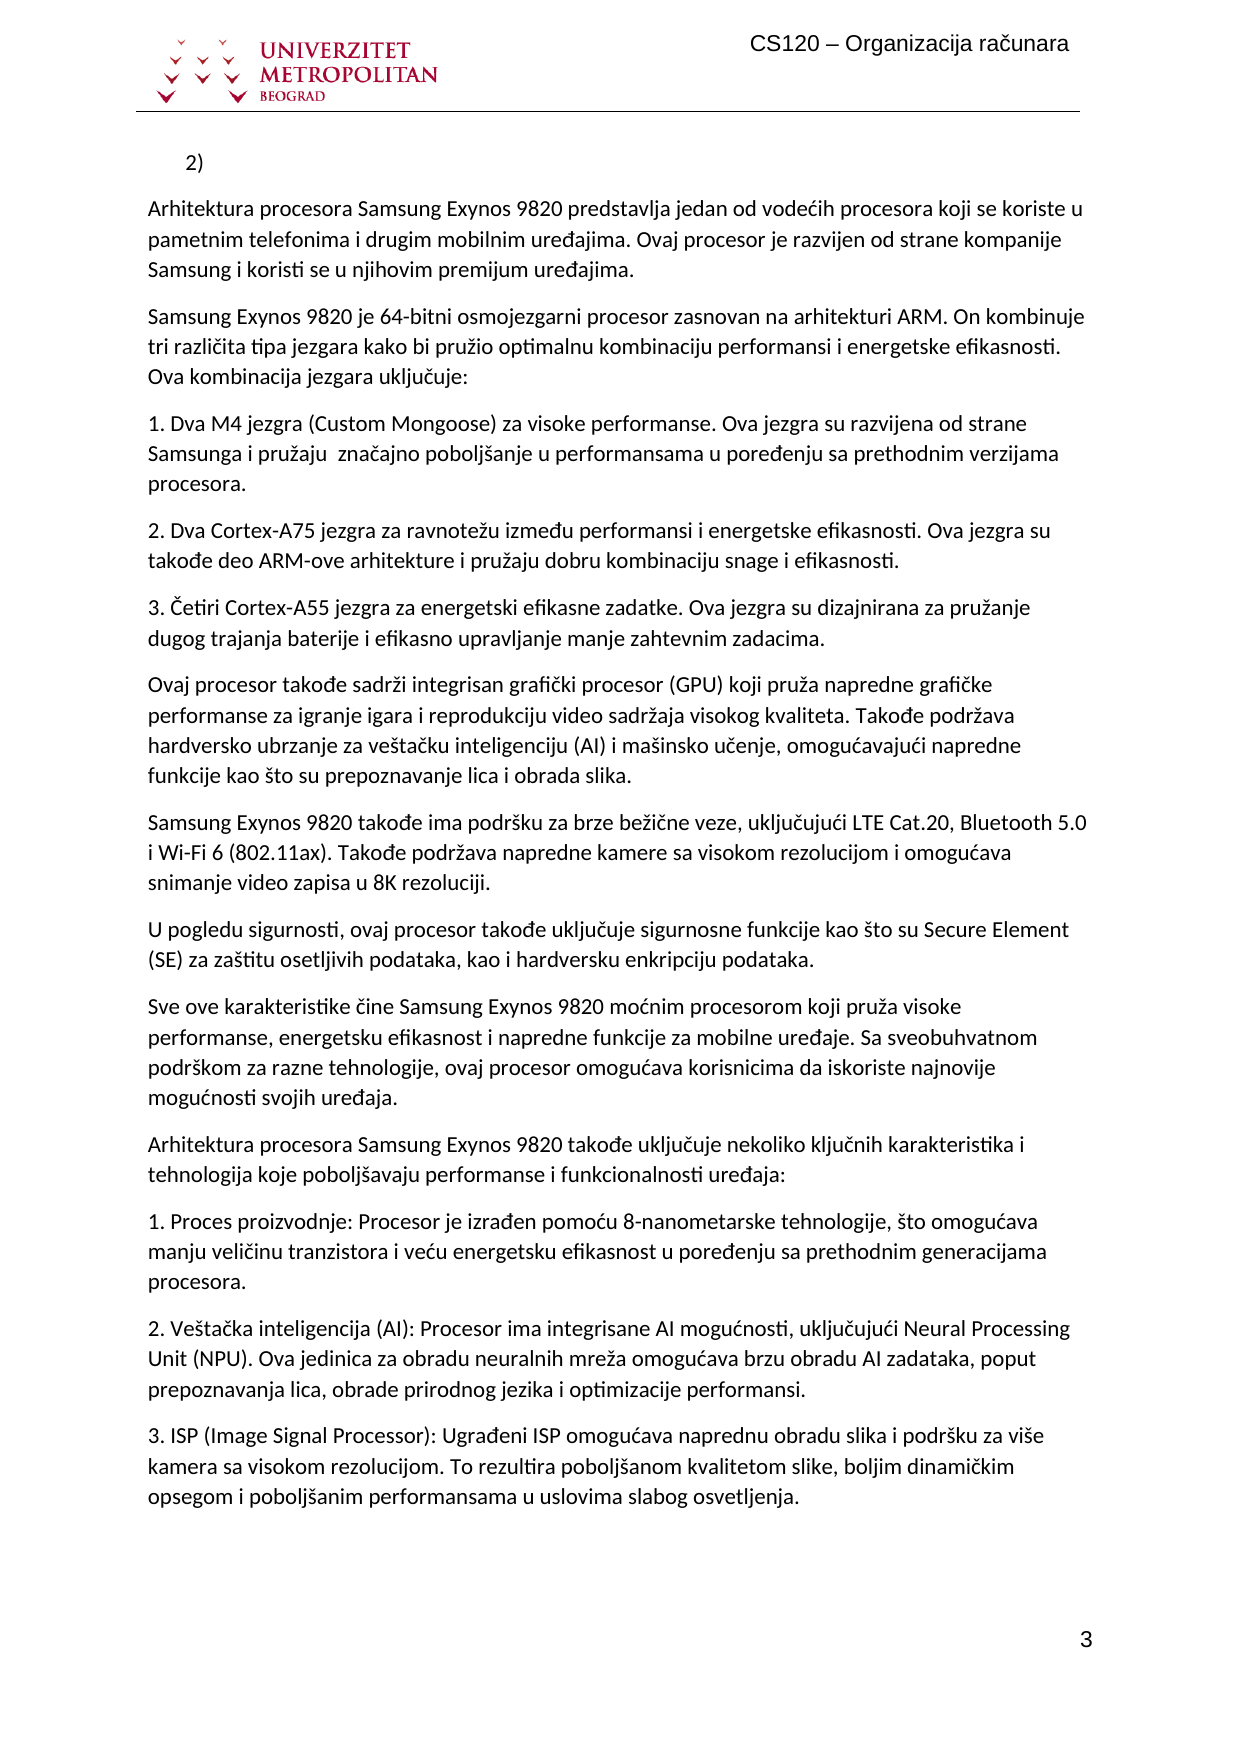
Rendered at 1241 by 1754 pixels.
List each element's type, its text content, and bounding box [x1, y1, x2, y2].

text 1. Dva M4 jezgra (Custom Mongoose) za visoke performanse. Ova jezgra su razvijena od strane Samsunga i pružaju značajno poboljšanje u performansama u poređenju sa prethodnim verzijama procesora. [148, 409, 1093, 497]
text 3. ISP (Image Signal Processor): Ugrađeni ISP omogućava naprednu obradu slika i podršku za više kamera sa visokom rezolucijom. To rezultira poboljšanom kvalitetom slike, boljim dinamičkim opsegom i poboljšanim performansama u uslovima slabog osvetljenja. [148, 1422, 1093, 1510]
text Samsung Exynos 9820 takođe ima podršku za brze bežične veze, uključujući LTE Cat.20, Bluetooth 5.0 i Wi-Fi 6 (802.11ax). Takođe podržava napredne kamere sa visokom rezolucijom i omogućava snimanje video zapisa u 8K rezoluciji. [148, 808, 1093, 896]
text U pogledu sigurnosti, ovaj procesor takođe uključuje sigurnosne funkcije kao što su Secure Element (SE) za zaštitu osetljivih podataka, kao i hardversku enkripciju podataka. [148, 915, 1093, 973]
text Samsung Exynos 9820 je 64-bitni osmojezgarni procesor zasnovan na arhitekturi ARM. On kombinuje tri različita tipa jezgara kako bi pružio optimalnu kombinaciju performansi i energetske efikasnosti. Ova kombinacija jezgara uključuje: [148, 302, 1093, 390]
text 2. Veštačka inteligencija (AI): Procesor ima integrisane AI mogućnosti, uključujući Neural Processing Unit (NPU). Ova jedinica za obradu neuralnih mreža omogućava brzu obradu AI zadataka, poput prepoznavanja lica, obrade prirodnog jezika i optimizacije performansi. [148, 1314, 1093, 1403]
text Ovaj procesor takođe sadrži integrisan grafički procesor (GPU) koji pruža napredne grafičke performanse za igranje igara i reprodukciju video sadržaja visokog kvaliteta. Takođe podržava hardversko ubrzanje za veštačku inteligenciju (AI) i mašinsko učenje, omogućavajući napredne funkcije kao što su prepoznavanje lica i obrada slika. [148, 671, 1093, 789]
text 1. Proces proizvodnje: Procesor je izrađen pomoću 8-nanometarske tehnologije, što omogućava manju veličinu tranzistora i veću energetsku efikasnost u poređenju sa prethodnim generacijama procesora. [148, 1207, 1093, 1295]
text Sve ove karakteristike čine Samsung Exynos 9820 moćnim procesorom koji pruža visoke performanse, energetsku efikasnost i napredne funkcije za mobilne uređaje. Sa sveobuhvatnom podrškom za razne tehnologije, ovaj procesor omogućava korisnicima da iskoriste najnovije mogućnosti svojih uređaja. [148, 992, 1093, 1111]
text 3. Četiri Cortex-A55 jezgra za energetski efikasne zadatke. Ova jezgra su dizajnirana za pružanje dugog trajanja baterije i efikasno upravljanje manje zahtevnim zadacima. [148, 593, 1093, 652]
text Arhitektura procesora Samsung Exynos 9820 predstavlja jedan od vodećih procesora koji se koriste u pametnim telefonima i drugim mobilnim uređajima. Ovaj procesor je razvijen od strane kompanije Samsung i koristi se u njihovim premijum uređajima. [148, 194, 1093, 283]
picture [147, 29, 447, 111]
text 2. Dva Cortex-A75 jezgra za ravnotežu između performansi i energetske efikasnosti. Ova jezgra su takođe deo ARM-ove arhitekture i pružaju dobru kombinaciju snage i efikasnosti. [148, 516, 1093, 574]
text Arhitektura procesora Samsung Exynos 9820 takođe uključuje nekoliko ključnih karakteristika i tehnologija koje poboljšavaju performanse i funkcionalnosti uređaja: [148, 1130, 1093, 1188]
